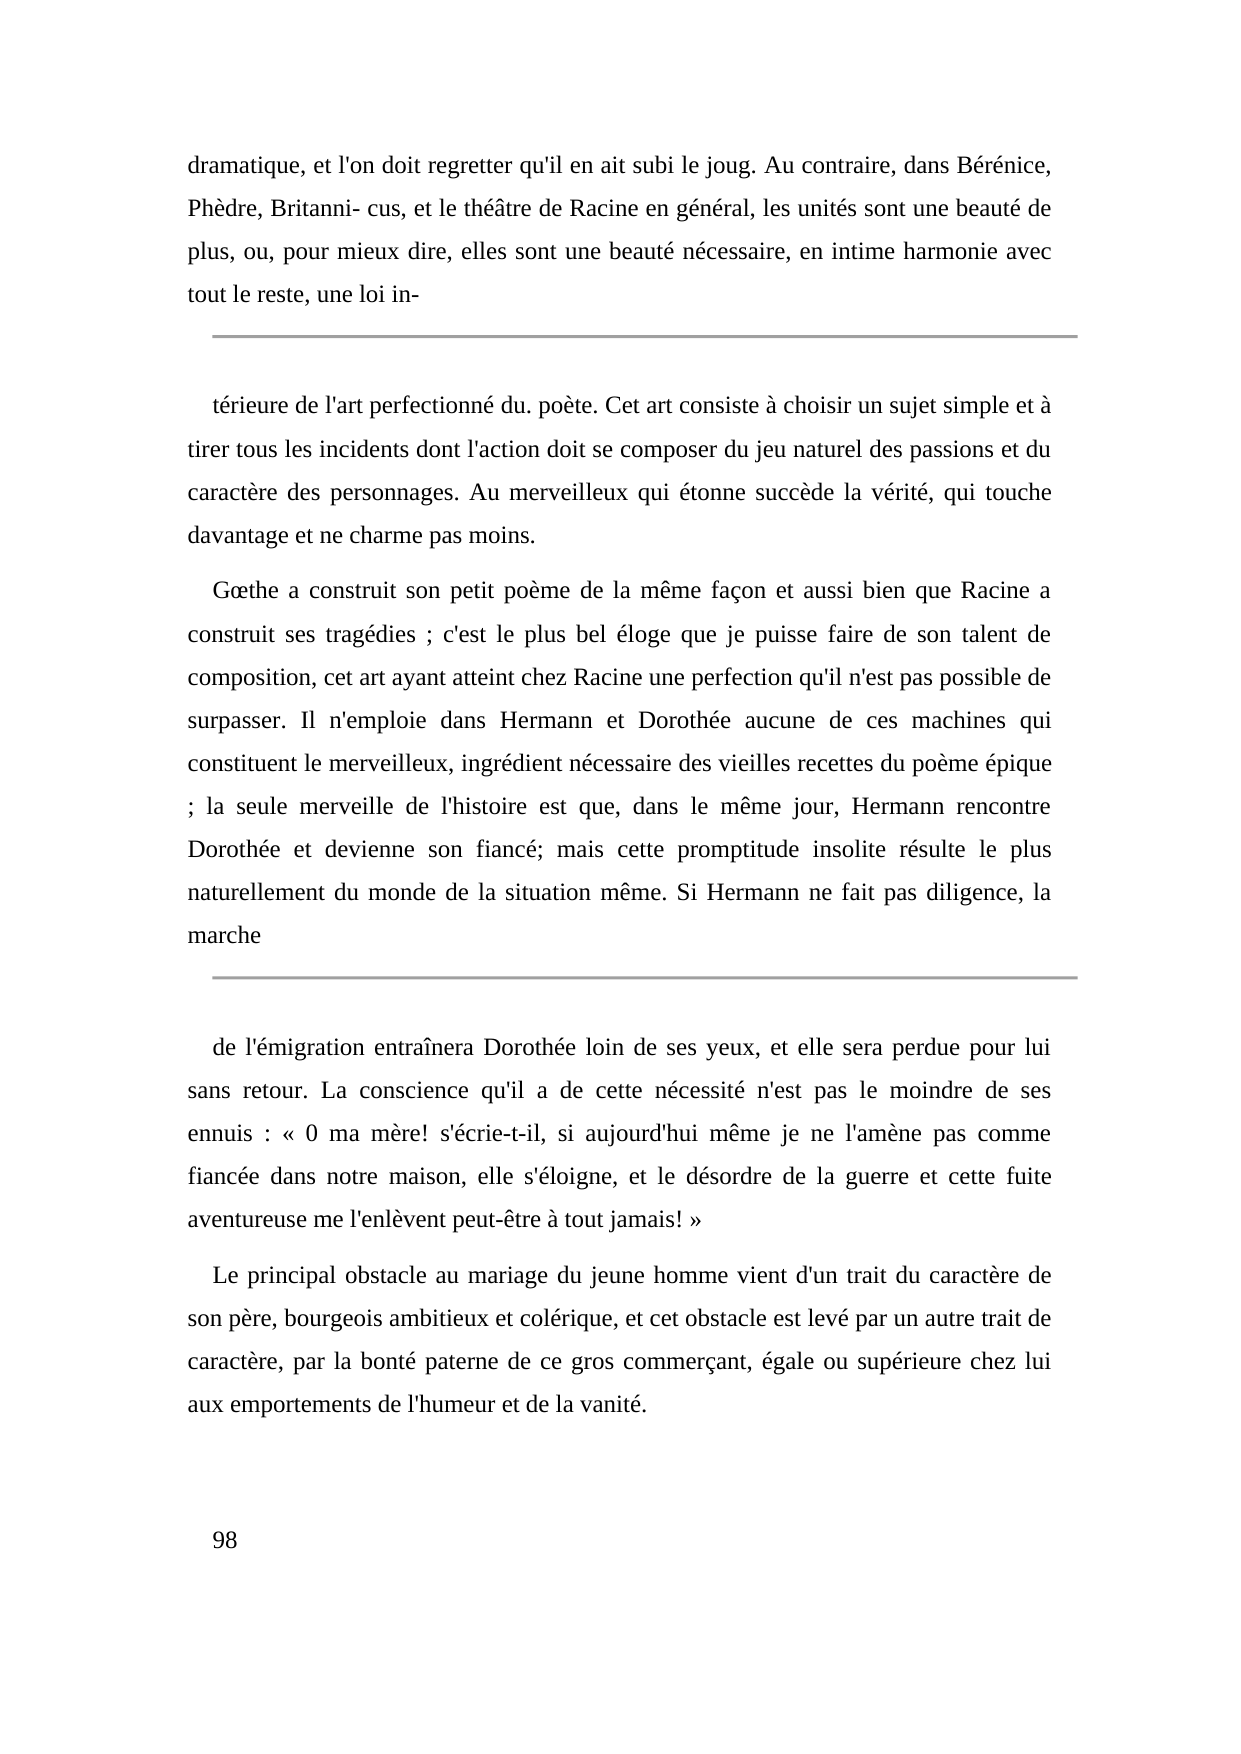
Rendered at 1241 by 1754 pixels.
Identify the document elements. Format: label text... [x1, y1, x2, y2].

text térieure de l'art perfectionné du. poète. Cet art consiste à choisir un sujet simple et à tirer tous les incidents dont l'action doit se composer du jeu naturel des passions et du caractère des personnages. Au merveilleux qui étonne succède la vérité, qui touche davantage et ne charme pas moins. [187, 391, 1053, 549]
text Gœthe a construit son petit poème de la même façon et aussi bien que Racine a construit ses tragédies ; c'est le plus bel éloge que je puisse faire de son talent de composition, cet art ayant atteint chez Racine une perfection qu'il n'est pas possible de surpasser. Il n'emploie dans Hermann et Dorothée aucune de ces machines qui constituent le merveilleux, ingrédient nécessaire des vieilles recettes du poème épique ; la seule merveille de l'histoire est que, dans le même jour, Hermann rencontre Dorothée et devienne son fiancé; mais cette promptitude insolite résulte le plus naturellement du monde de la situation même. Si Hermann ne fait pas diligence, la marche [187, 576, 1053, 949]
text Le principal obstacle au mariage du jeune homme vient d'un trait du caractère de son père, bourgeois ambitieux et colérique, et cet obstacle est levé par un autre trait de caractère, par la bonté paterne de ce gros commerçant, égale ou supérieure chez lui aux emportements de l'humeur et de la vanité. [187, 1260, 1053, 1418]
text de l'émigration entraînera Dorothée loin de ses yeux, et elle sera perdue pour lui sans retour. La conscience qu'il a de cette nécessité n'est pas le moindre de ses ennuis : « 0 ma mère! s'écrie-t-il, si aujourd'hui même je ne l'amène pas comme fiancée dans notre maison, elle s'éloigne, et le désordre de la guerre et cette fuite aventureuse me l'enlèvent peut-être à tout jamais! » [187, 1032, 1053, 1233]
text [187, 150, 1053, 308]
